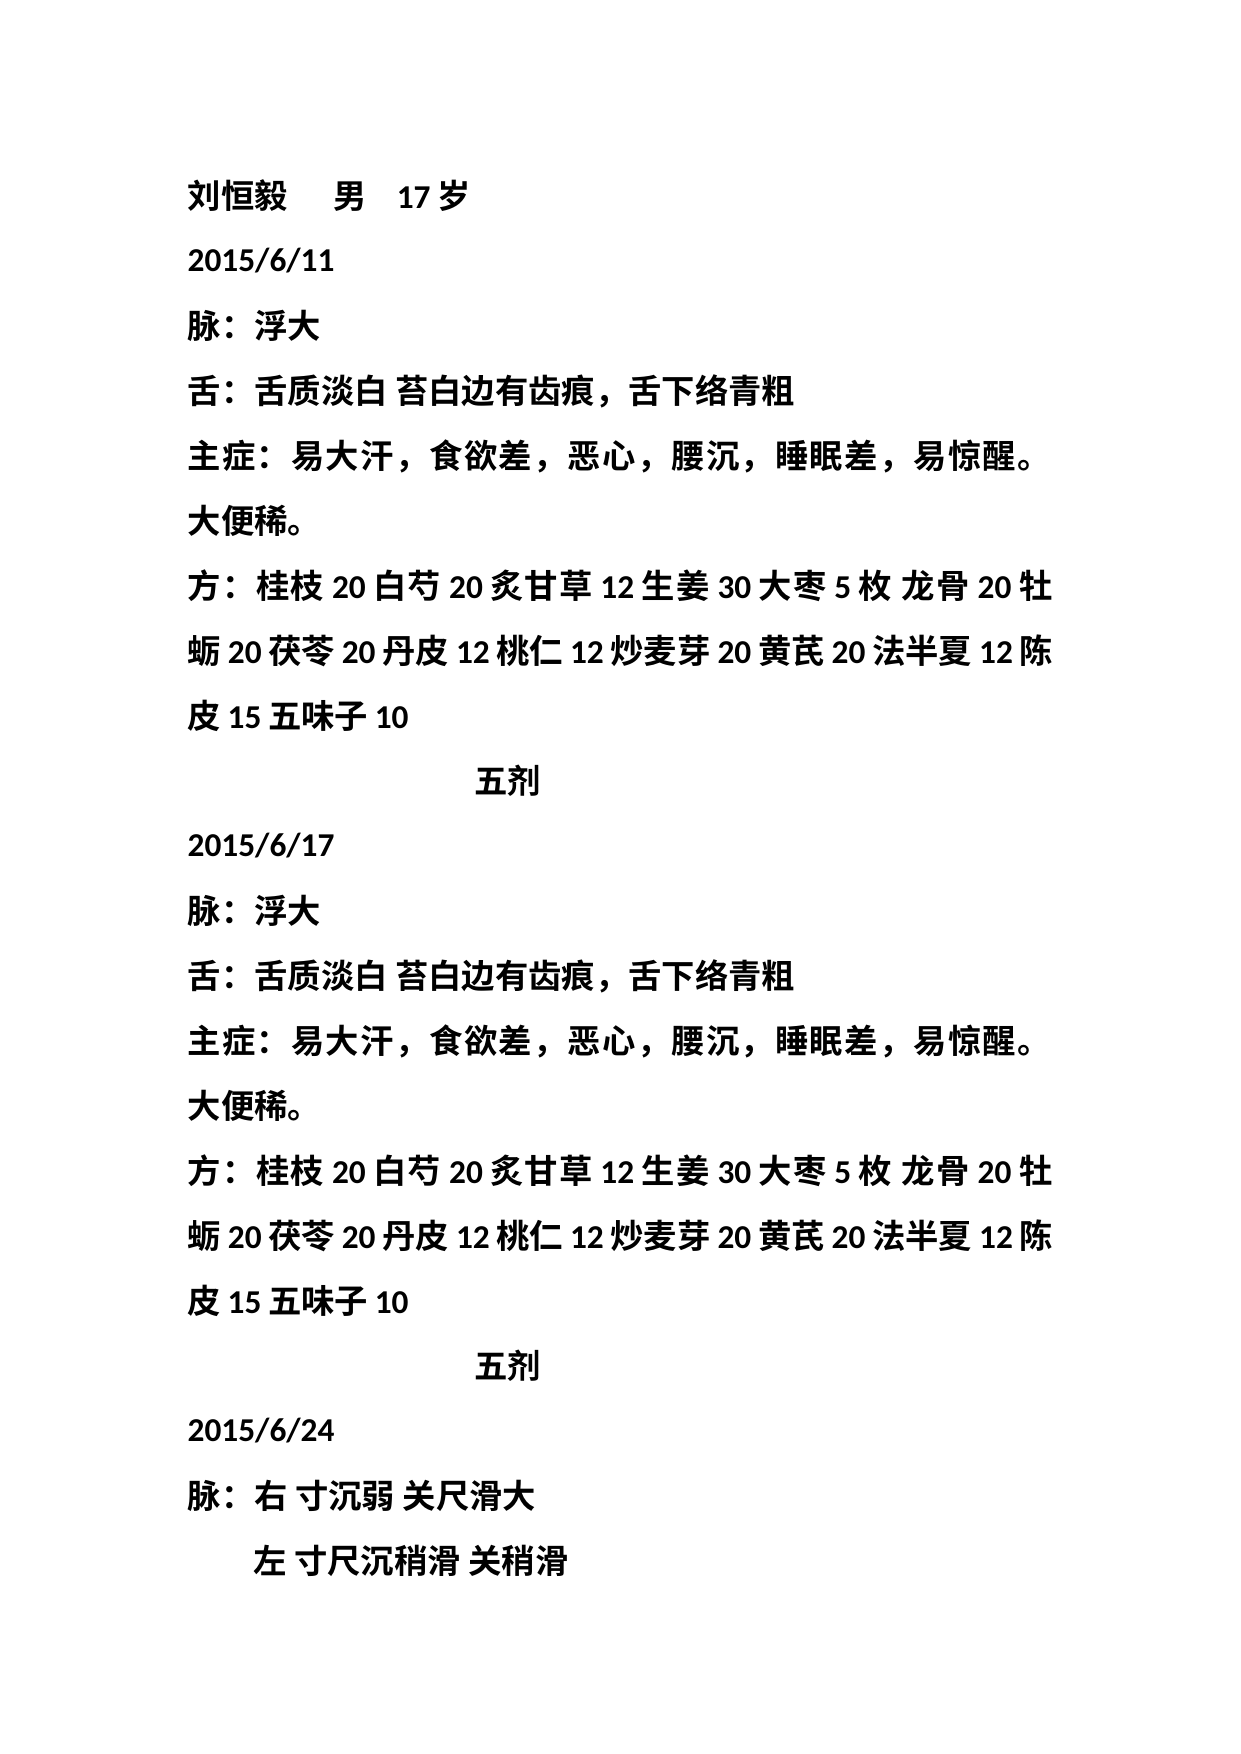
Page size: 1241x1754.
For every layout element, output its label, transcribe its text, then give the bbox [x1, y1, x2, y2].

text 2015/6/17 [187, 812, 1053, 877]
text 五剂 [187, 1332, 1053, 1397]
text 方：桂枝20白芍20炙甘草12生姜30大枣5枚 龙骨20牡蛎20茯苓20丹皮12桃仁12炒麦芽20黄芪20法半夏12陈皮15五味子10 [187, 552, 1053, 747]
text 主症：易大汗，食欲差，恶心，腰沉，睡眠差，易惊醒。大便稀。 [187, 1007, 1053, 1137]
text 舌：舌质淡白 苔白边有齿痕，舌下络青粗 [187, 942, 1053, 1007]
text 脉：浮大 [187, 877, 1053, 942]
text 脉：浮大 [187, 292, 1053, 357]
text 舌：舌质淡白 苔白边有齿痕，舌下络青粗 [187, 357, 1053, 422]
text 刘恒毅 男 17岁 [187, 162, 1053, 227]
text 2015/6/24 [187, 1397, 1053, 1462]
text 方：桂枝20白芍20炙甘草12生姜30大枣5枚 龙骨20牡蛎20茯苓20丹皮12桃仁12炒麦芽20黄芪20法半夏12陈皮15五味子10 [187, 1137, 1053, 1332]
text 五剂 [187, 747, 1053, 812]
text 脉：右 寸沉弱 关尺滑大 [187, 1462, 1053, 1527]
text 2015/6/11 [187, 227, 1053, 292]
text 主症：易大汗，食欲差，恶心，腰沉，睡眠差，易惊醒。大便稀。 [187, 422, 1053, 552]
text 左 寸尺沉稍滑 关稍滑 [187, 1527, 1053, 1592]
